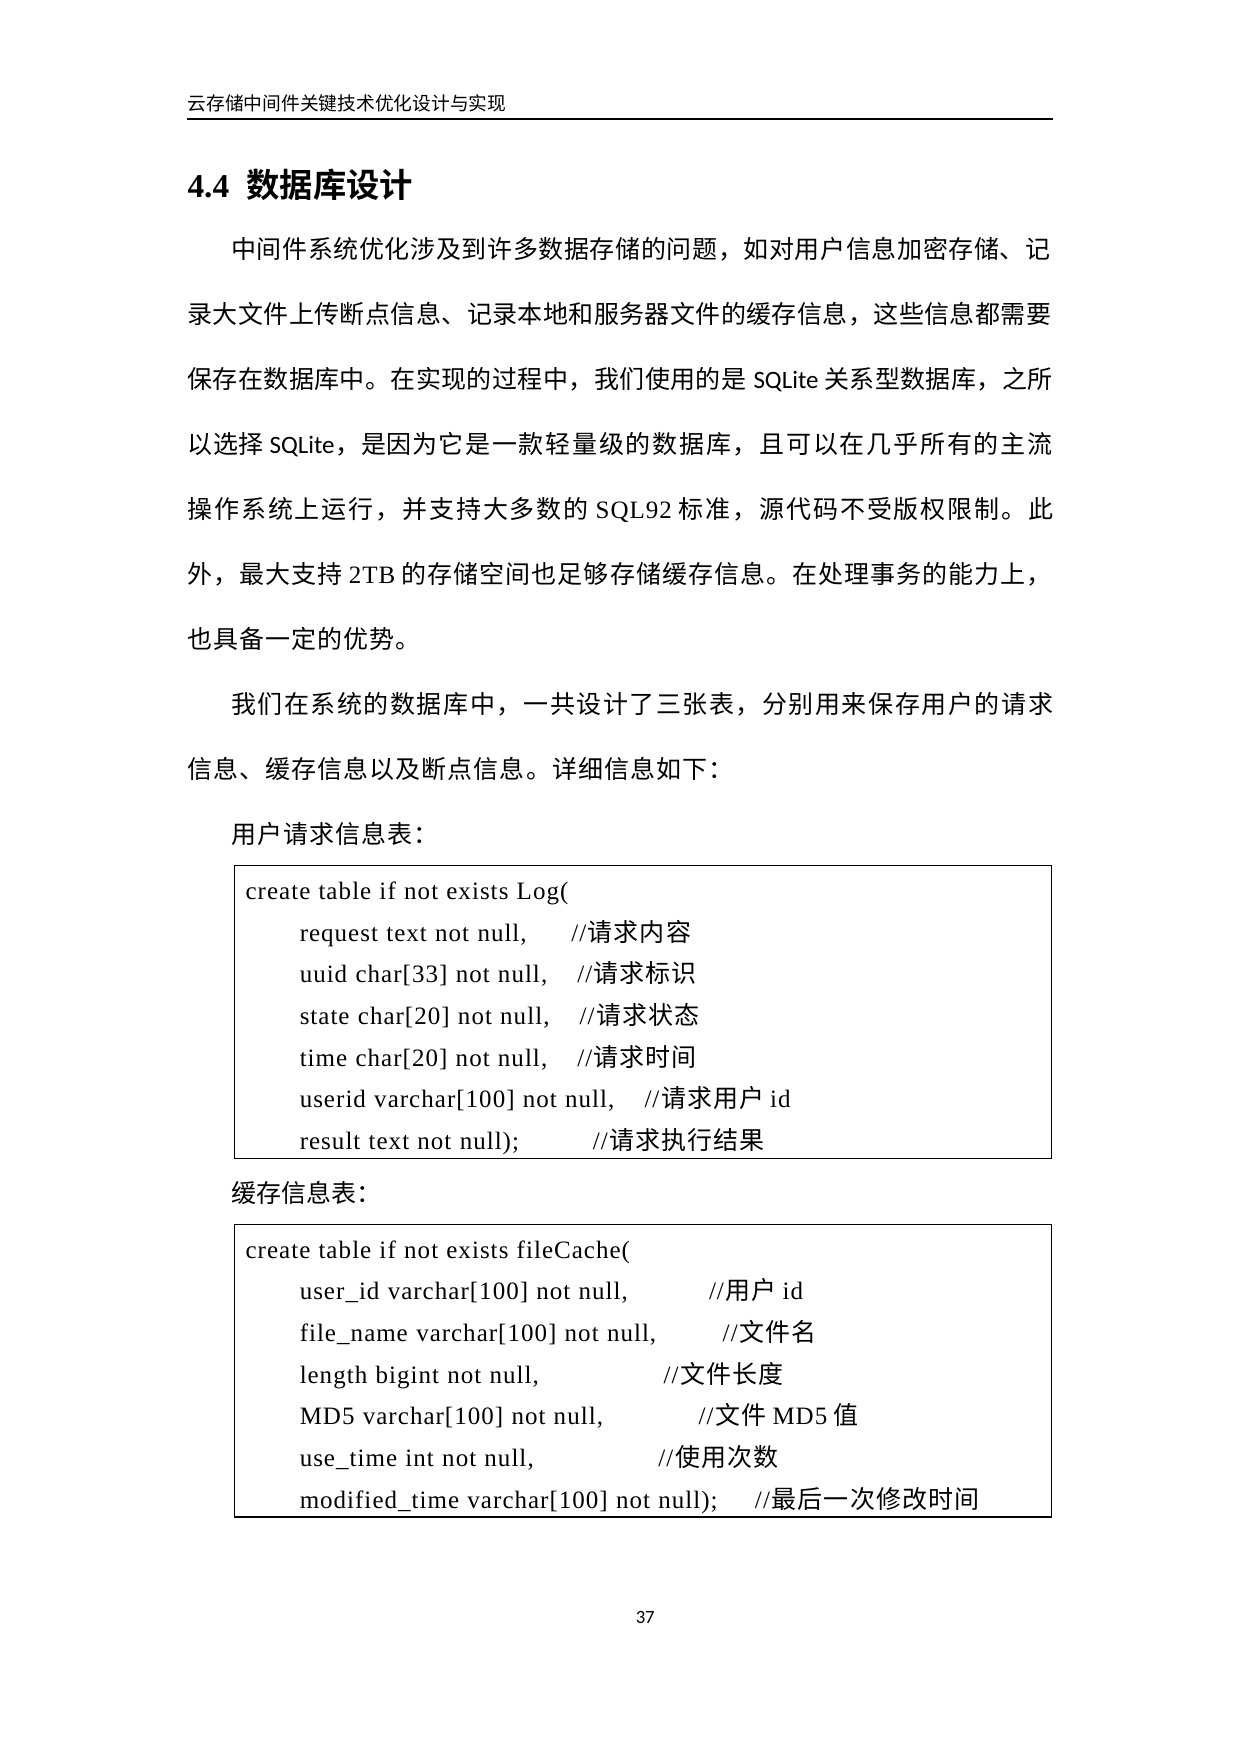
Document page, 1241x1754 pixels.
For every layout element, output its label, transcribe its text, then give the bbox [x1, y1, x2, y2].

table_header create table if not exists Log( request text not null, //请求内容 uuid char[33] not null, //请求标识 state char[20] not null, //请求状态 time char[20] not null, //请求时间 userid varchar[100] not null, //请求用户id result text not null); //请求执行结果 [235, 866, 1051, 1158]
text 缓存信息表： [187, 1159, 1053, 1224]
subtitle 数据库设计 [187, 150, 1053, 215]
text 用户请求信息表： [187, 800, 1053, 865]
text 中间件系统优化涉及到许多数据存储的问题，如对用户信息加密存储、记录大文件上传断点信息、记录本地和服务器文件的缓存信息，这些信息都需要保存在数据库中。在实现的过程中，我们使用的是SQLite关系型数据库，之所以选择SQLite，是因为它是一款轻量级的数据库，且可以在几乎所有的主流操作系统上运行，并支持大多数的SQL92标准，源代码不受版权限制。此外，最大支持2TB的存储空间也足够存储缓存信息。在处理事务的能力上，也具备一定的优势。 [187, 215, 1053, 670]
text 我们在系统的数据库中，一共设计了三张表，分别用来保存用户的请求信息、缓存信息以及断点信息。详细信息如下： [187, 670, 1053, 800]
table_header create table if not exists fileCache( user_id varchar[100] not null, //用户id file_name varchar[100] not null, //文件名 length bigint not null, //文件长度 MD5 varchar[100] not null, //文件MD5值 use_time int not null, //使用次数 modified_time varchar[100] not null); //最后一次修改时间 [235, 1225, 1051, 1516]
